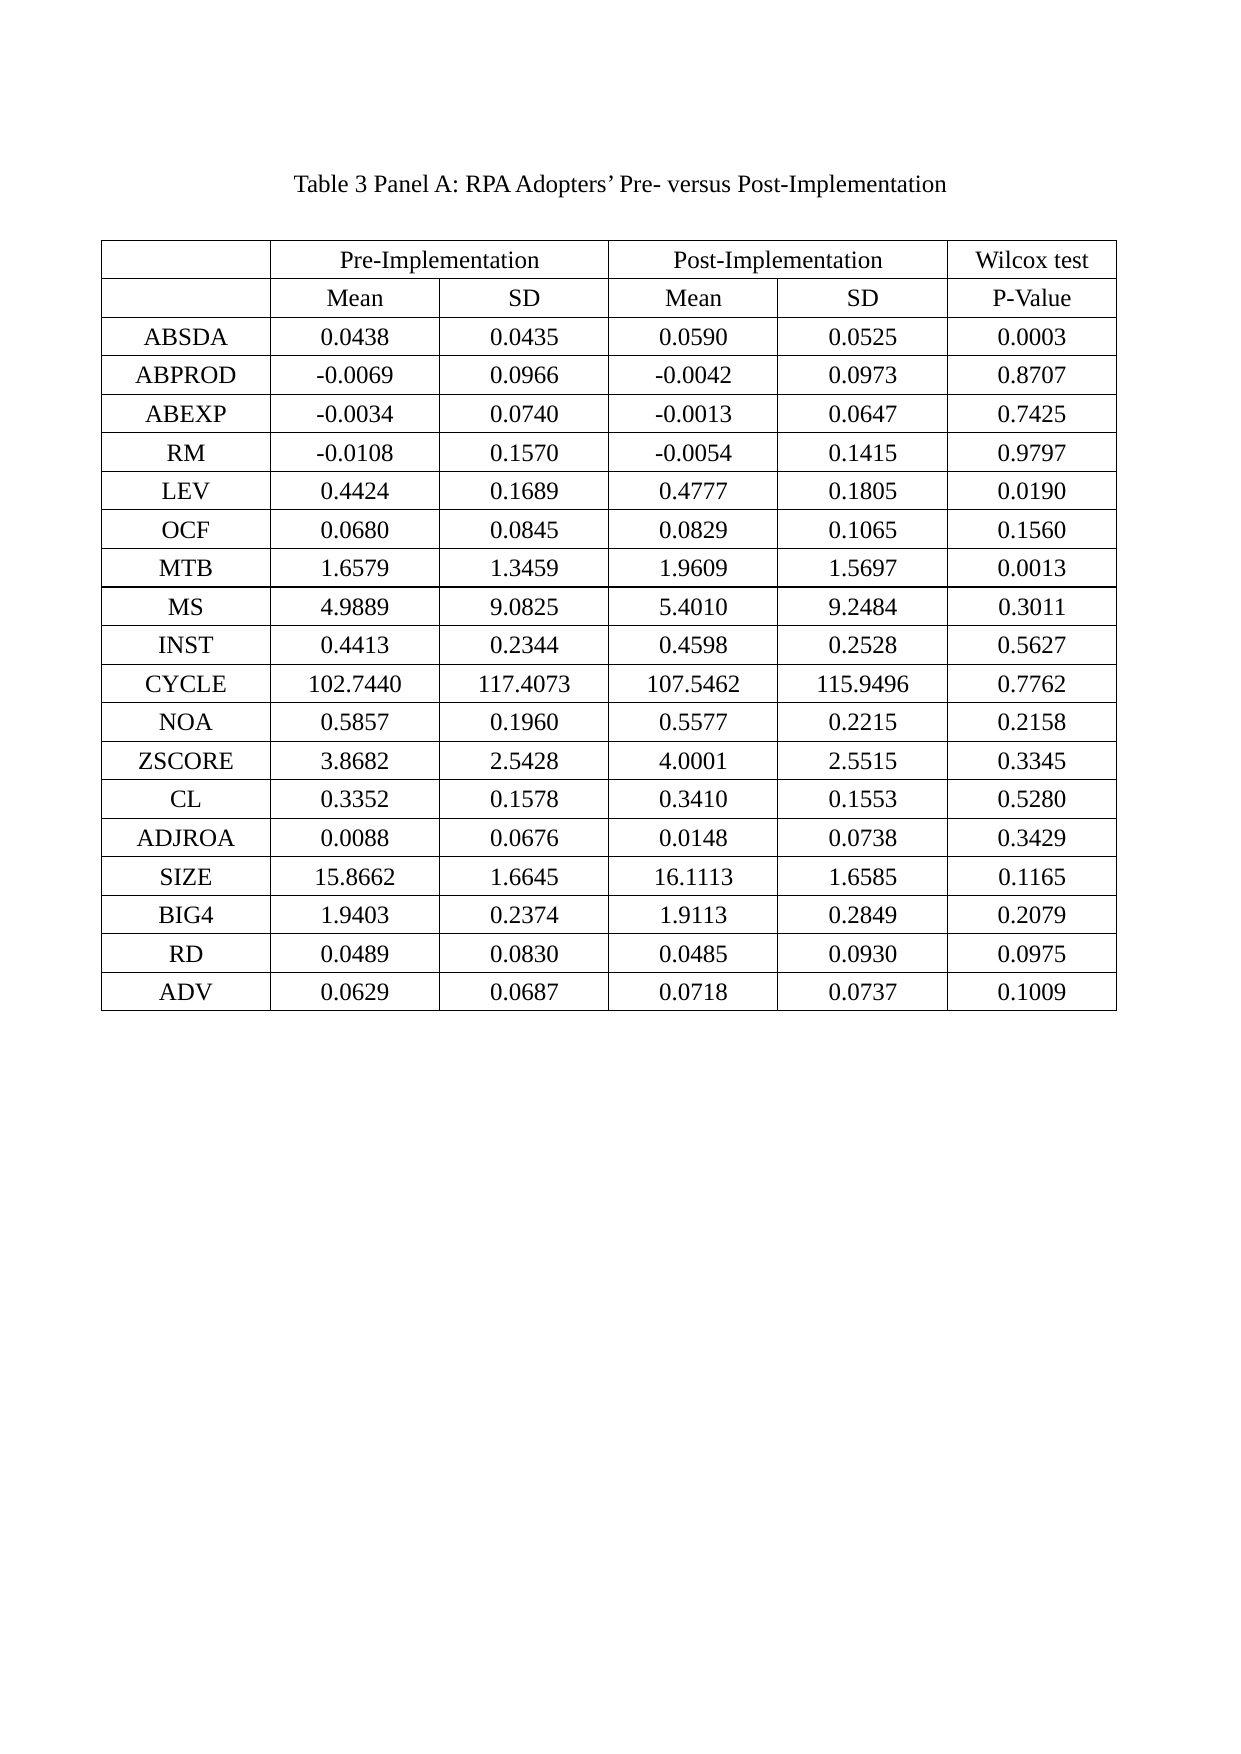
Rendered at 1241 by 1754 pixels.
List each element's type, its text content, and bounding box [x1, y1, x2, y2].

table_cell 0.0680 [271, 510, 439, 548]
table_cell -0.0069 [271, 356, 439, 394]
table_cell 0.1560 [948, 510, 1116, 548]
table_cell 9.2484 [778, 588, 947, 625]
table_cell 0.7762 [948, 665, 1116, 702]
table_cell 0.9797 [948, 433, 1116, 471]
table_cell 117.4073 [440, 665, 608, 702]
table_cell 0.1065 [778, 510, 947, 548]
table_cell 0.0190 [948, 472, 1116, 509]
table_cell 0.2849 [778, 896, 947, 933]
table_cell 1.6645 [440, 857, 608, 895]
table_cell -0.0108 [271, 433, 439, 471]
table_header Pre-Implementation [271, 241, 608, 278]
table_cell 0.1960 [440, 703, 608, 741]
table_cell 3.8682 [271, 742, 439, 779]
table_cell 0.0485 [609, 934, 777, 972]
table_cell 0.0930 [778, 934, 947, 972]
table_cell 0.2079 [948, 896, 1116, 933]
table_cell 0.4424 [271, 472, 439, 509]
table_cell CL [102, 780, 270, 818]
table_cell -0.0013 [609, 395, 777, 432]
table_cell SIZE [102, 857, 270, 895]
table_cell 0.1805 [778, 472, 947, 509]
table_cell 0.0435 [440, 318, 608, 355]
table_cell 0.3352 [271, 780, 439, 818]
table_cell 0.4777 [609, 472, 777, 509]
table_cell 1.3459 [440, 549, 608, 586]
table_cell BIG4 [102, 896, 270, 933]
table_cell 2.5428 [440, 742, 608, 779]
table_cell 0.0013 [948, 549, 1116, 586]
table_cell 0.2158 [948, 703, 1116, 741]
table_cell 9.0825 [440, 588, 608, 625]
table_cell 4.9889 [271, 588, 439, 625]
table_cell RD [102, 934, 270, 972]
table_header Post-Implementation [609, 241, 947, 278]
table_cell 0.2344 [440, 626, 608, 663]
table_cell [102, 279, 270, 317]
table_cell MS [102, 588, 270, 625]
table_cell 1.5697 [778, 549, 947, 586]
table_cell 0.8707 [948, 356, 1116, 394]
table_cell 0.7425 [948, 395, 1116, 432]
table_cell 0.2528 [778, 626, 947, 663]
table_cell 1.9403 [271, 896, 439, 933]
table_cell 0.4598 [609, 626, 777, 663]
table_cell 115.9496 [778, 665, 947, 702]
table_cell 0.1578 [440, 780, 608, 818]
table_cell 0.3011 [948, 588, 1116, 625]
table_cell 0.1415 [778, 433, 947, 471]
table_header [102, 241, 270, 278]
table_cell -0.0054 [609, 433, 777, 471]
table_cell P-Value [948, 279, 1116, 317]
table_cell 1.9609 [609, 549, 777, 586]
table_cell 4.0001 [609, 742, 777, 779]
table_cell 0.0438 [271, 318, 439, 355]
table_cell -0.0042 [609, 356, 777, 394]
table_cell -0.0034 [271, 395, 439, 432]
table_cell 0.5577 [609, 703, 777, 741]
table_cell 15.8662 [271, 857, 439, 895]
table_cell Mean [609, 279, 777, 317]
table_cell 0.1009 [948, 973, 1116, 1010]
table_cell 0.0737 [778, 973, 947, 1010]
table_cell ABPROD [102, 356, 270, 394]
table_cell 107.5462 [609, 665, 777, 702]
table_cell NOA [102, 703, 270, 741]
table_cell 0.3410 [609, 780, 777, 818]
table_cell 0.1689 [440, 472, 608, 509]
table_cell 0.0845 [440, 510, 608, 548]
table_cell ABSDA [102, 318, 270, 355]
table_cell 0.0975 [948, 934, 1116, 972]
table_cell ABEXP [102, 395, 270, 432]
table_cell 0.2215 [778, 703, 947, 741]
table_cell SD [778, 279, 947, 317]
table_cell 0.0148 [609, 819, 777, 856]
table_cell 0.0966 [440, 356, 608, 394]
table_cell 1.9113 [609, 896, 777, 933]
table_cell 0.5857 [271, 703, 439, 741]
table_cell 102.7440 [271, 665, 439, 702]
table_cell 0.0829 [609, 510, 777, 548]
table_cell 0.5280 [948, 780, 1116, 818]
table_cell 0.0738 [778, 819, 947, 856]
table_cell OCF [102, 510, 270, 548]
table_cell INST [102, 626, 270, 663]
table_cell CYCLE [102, 665, 270, 702]
table_cell 0.0718 [609, 973, 777, 1010]
table_cell 0.0525 [778, 318, 947, 355]
table_cell ADJROA [102, 819, 270, 856]
table_cell ADV [102, 973, 270, 1010]
table_cell LEV [102, 472, 270, 509]
table_cell 0.0590 [609, 318, 777, 355]
table_cell 1.6579 [271, 549, 439, 586]
table_cell 0.3429 [948, 819, 1116, 856]
table_cell 0.0003 [948, 318, 1116, 355]
text Table 3 Panel A: RPA Adopters’ Pre- versus Post-Implementation [112, 164, 1128, 239]
table_cell 0.5627 [948, 626, 1116, 663]
table_cell 0.1165 [948, 857, 1116, 895]
table_cell 0.0489 [271, 934, 439, 972]
table_cell 0.0973 [778, 356, 947, 394]
table_cell 2.5515 [778, 742, 947, 779]
table_cell 16.1113 [609, 857, 777, 895]
table_cell 0.0676 [440, 819, 608, 856]
table_cell 0.0687 [440, 973, 608, 1010]
table_cell 0.2374 [440, 896, 608, 933]
table_cell 0.0088 [271, 819, 439, 856]
table_cell ZSCORE [102, 742, 270, 779]
table_cell 0.0647 [778, 395, 947, 432]
table_cell MTB [102, 549, 270, 586]
table_cell SD [440, 279, 608, 317]
table_cell 0.0629 [271, 973, 439, 1010]
table_cell Mean [271, 279, 439, 317]
table_cell 0.4413 [271, 626, 439, 663]
table_cell RM [102, 433, 270, 471]
table_cell 0.3345 [948, 742, 1116, 779]
table_cell 0.1553 [778, 780, 947, 818]
table_cell 5.4010 [609, 588, 777, 625]
table_header Wilcox test [948, 241, 1116, 278]
table_cell 0.0830 [440, 934, 608, 972]
table_cell 1.6585 [778, 857, 947, 895]
table_cell 0.0740 [440, 395, 608, 432]
table_cell 0.1570 [440, 433, 608, 471]
